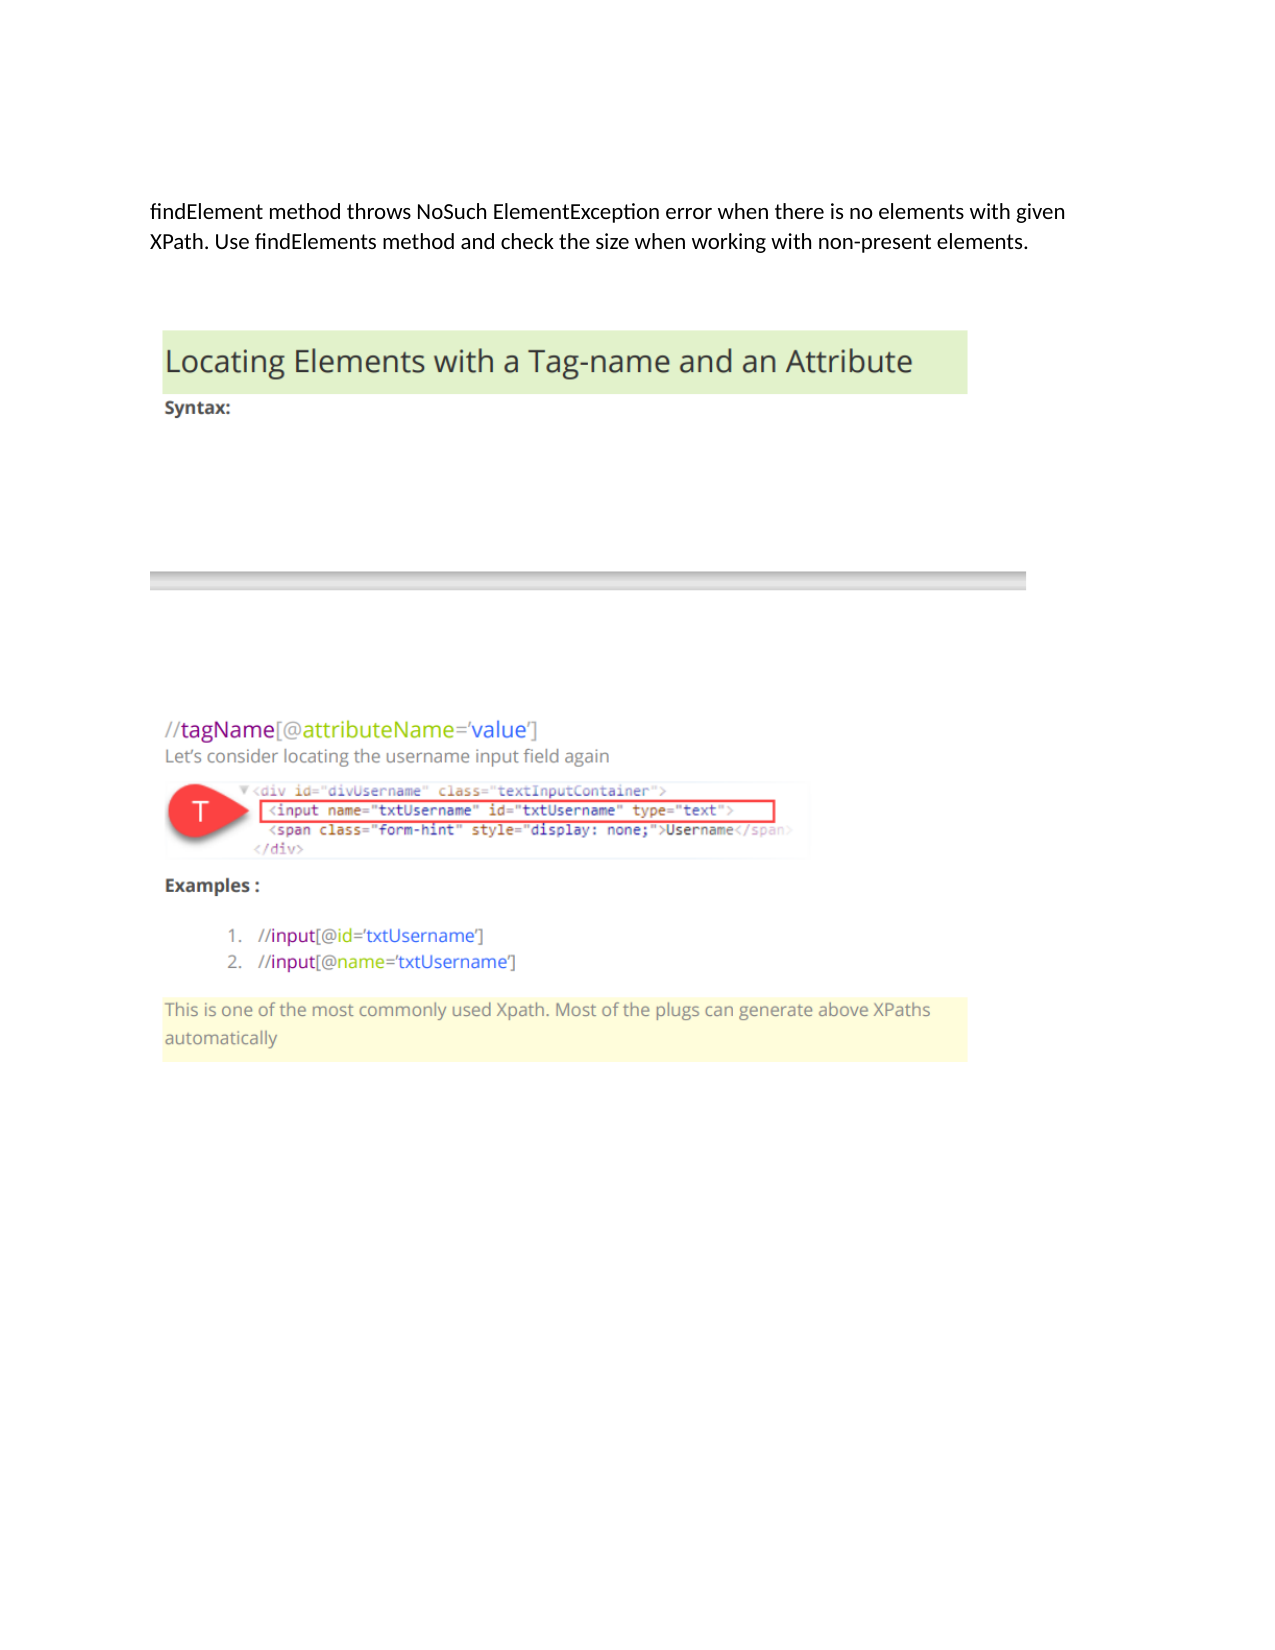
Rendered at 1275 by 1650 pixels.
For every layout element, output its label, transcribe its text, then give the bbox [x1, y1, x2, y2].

picture [150, 320, 1027, 1062]
text findElement method throws NoSuch ElementException error when there is no elements with given XPath. Use findElements method and check the size when working with non-present elements. [150, 197, 1125, 255]
